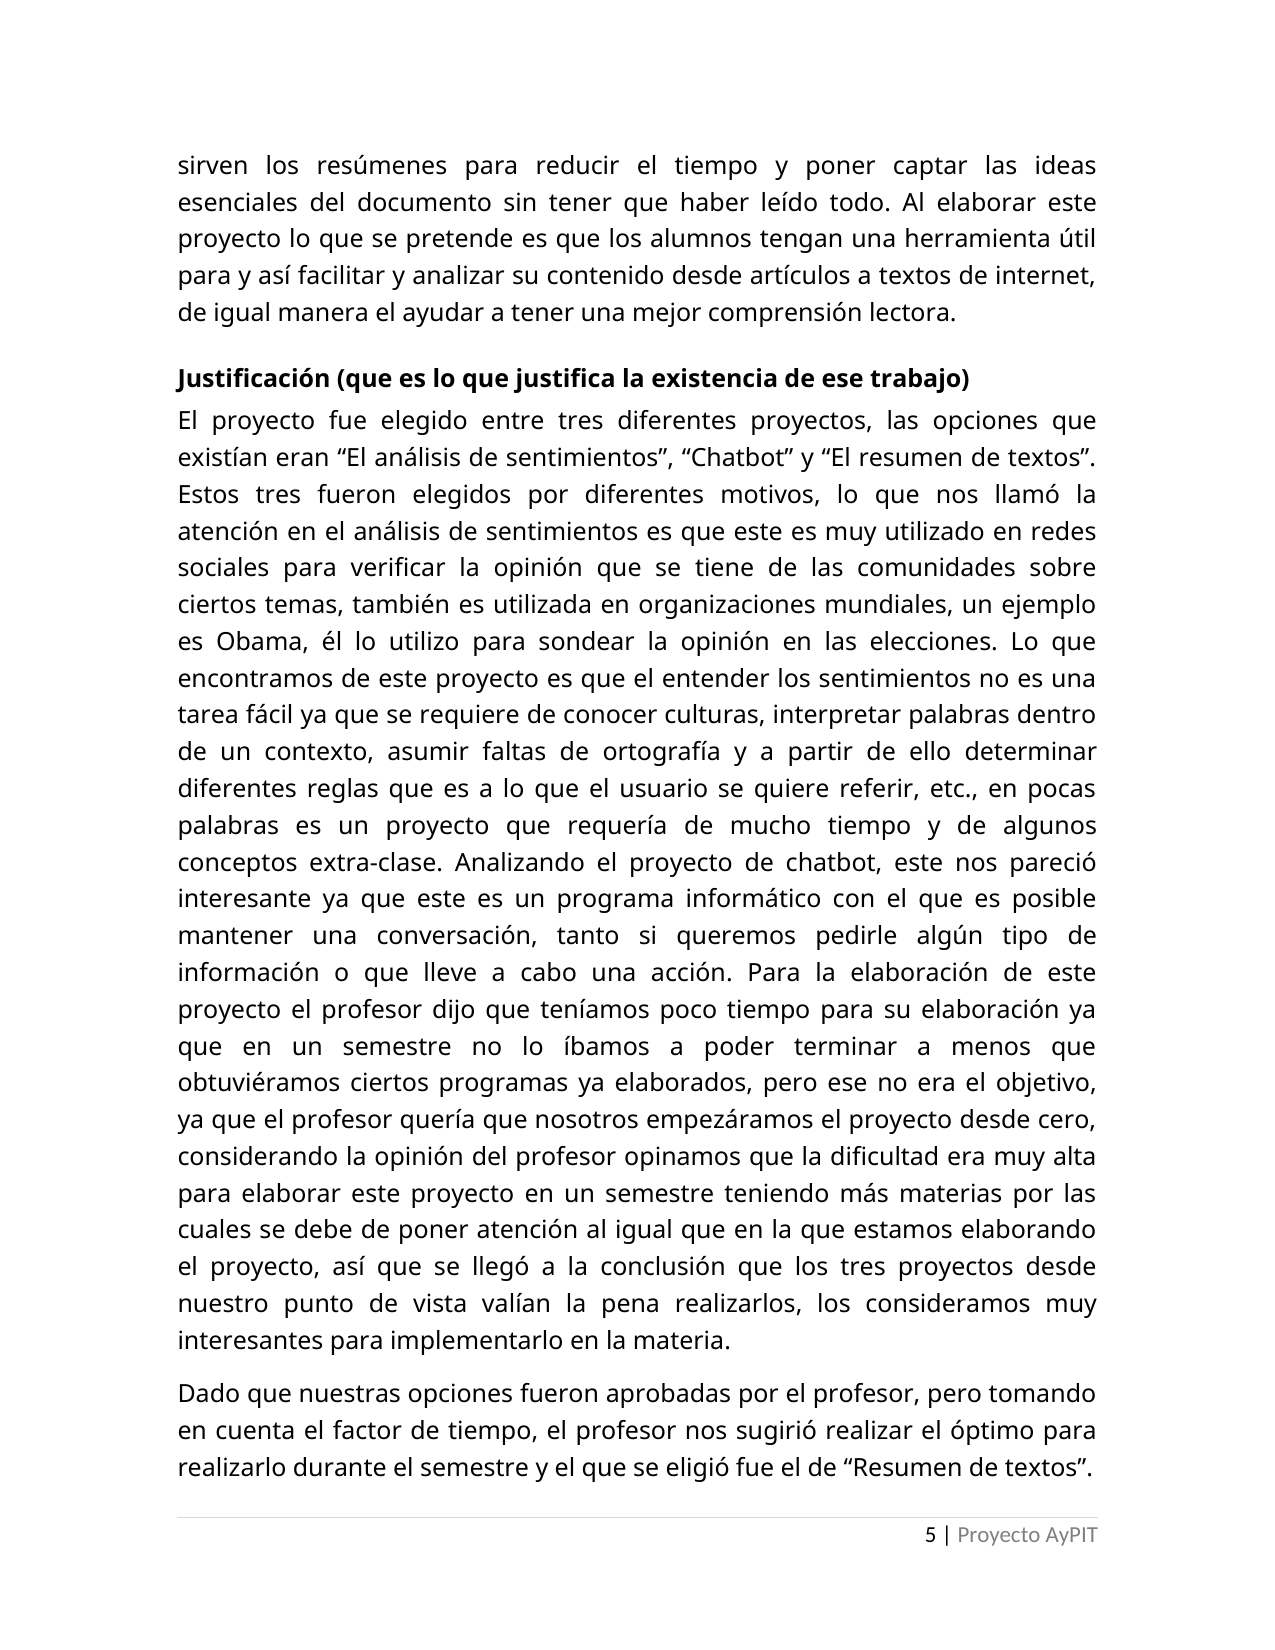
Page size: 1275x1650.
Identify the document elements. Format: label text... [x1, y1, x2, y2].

text El proyecto fue elegido entre tres diferentes proyectos, las opciones que existían eran “El análisis de sentimientos”, “Chatbot” y “El resumen de textos”. Estos tres fueron elegidos por diferentes motivos, lo que nos llamó la atención en el análisis de sentimientos es que este es muy utilizado en redes sociales para verificar la opinión que se tiene de las comunidades sobre ciertos temas, también es utilizada en organizaciones mundiales, un ejemplo es Obama, él lo utilizo para sondear la opinión en las elecciones. Lo que encontramos de este proyecto es que el entender los sentimientos no es una tarea fácil ya que se requiere de conocer culturas, interpretar palabras dentro de un contexto, asumir faltas de ortografía y a partir de ello determinar diferentes reglas que es a lo que el usuario se quiere referir, etc., en pocas palabras es un proyecto que requería de mucho tiempo y de algunos conceptos extra-clase. Analizando el proyecto de chatbot, este nos pareció interesante ya que este es un programa informático con el que es posible mantener una conversación, tanto si queremos pedirle algún tipo de información o que lleve a cabo una acción. Para la elaboración de este proyecto el profesor dijo que teníamos poco tiempo para su elaboración ya que en un semestre no lo íbamos a poder terminar a menos que obtuviéramos ciertos programas ya elaborados, pero ese no era el objetivo, ya que el profesor quería que nosotros empezáramos el proyecto desde cero, considerando la opinión del profesor opinamos que la dificultad era muy alta para elaborar este proyecto en un semestre teniendo más materias por las cuales se debe de poner atención al igual que en la que estamos elaborando el proyecto, así que se llegó a la conclusión que los tres proyectos desde nuestro punto de vista valían la pena realizarlos, los consideramos muy interesantes para implementarlo en la materia. [177, 403, 1098, 1356]
subtitle Justificación (que es lo que justifica la existencia de ese trabajo) [177, 361, 1098, 395]
text Dado que nuestras opciones fueron aprobadas por el profesor, pero tomando en cuenta el factor de tiempo, el profesor nos sugirió realizar el óptimo para realizarlo durante el semestre y el que se eligió fue el de “Resumen de textos”. [177, 1376, 1098, 1483]
